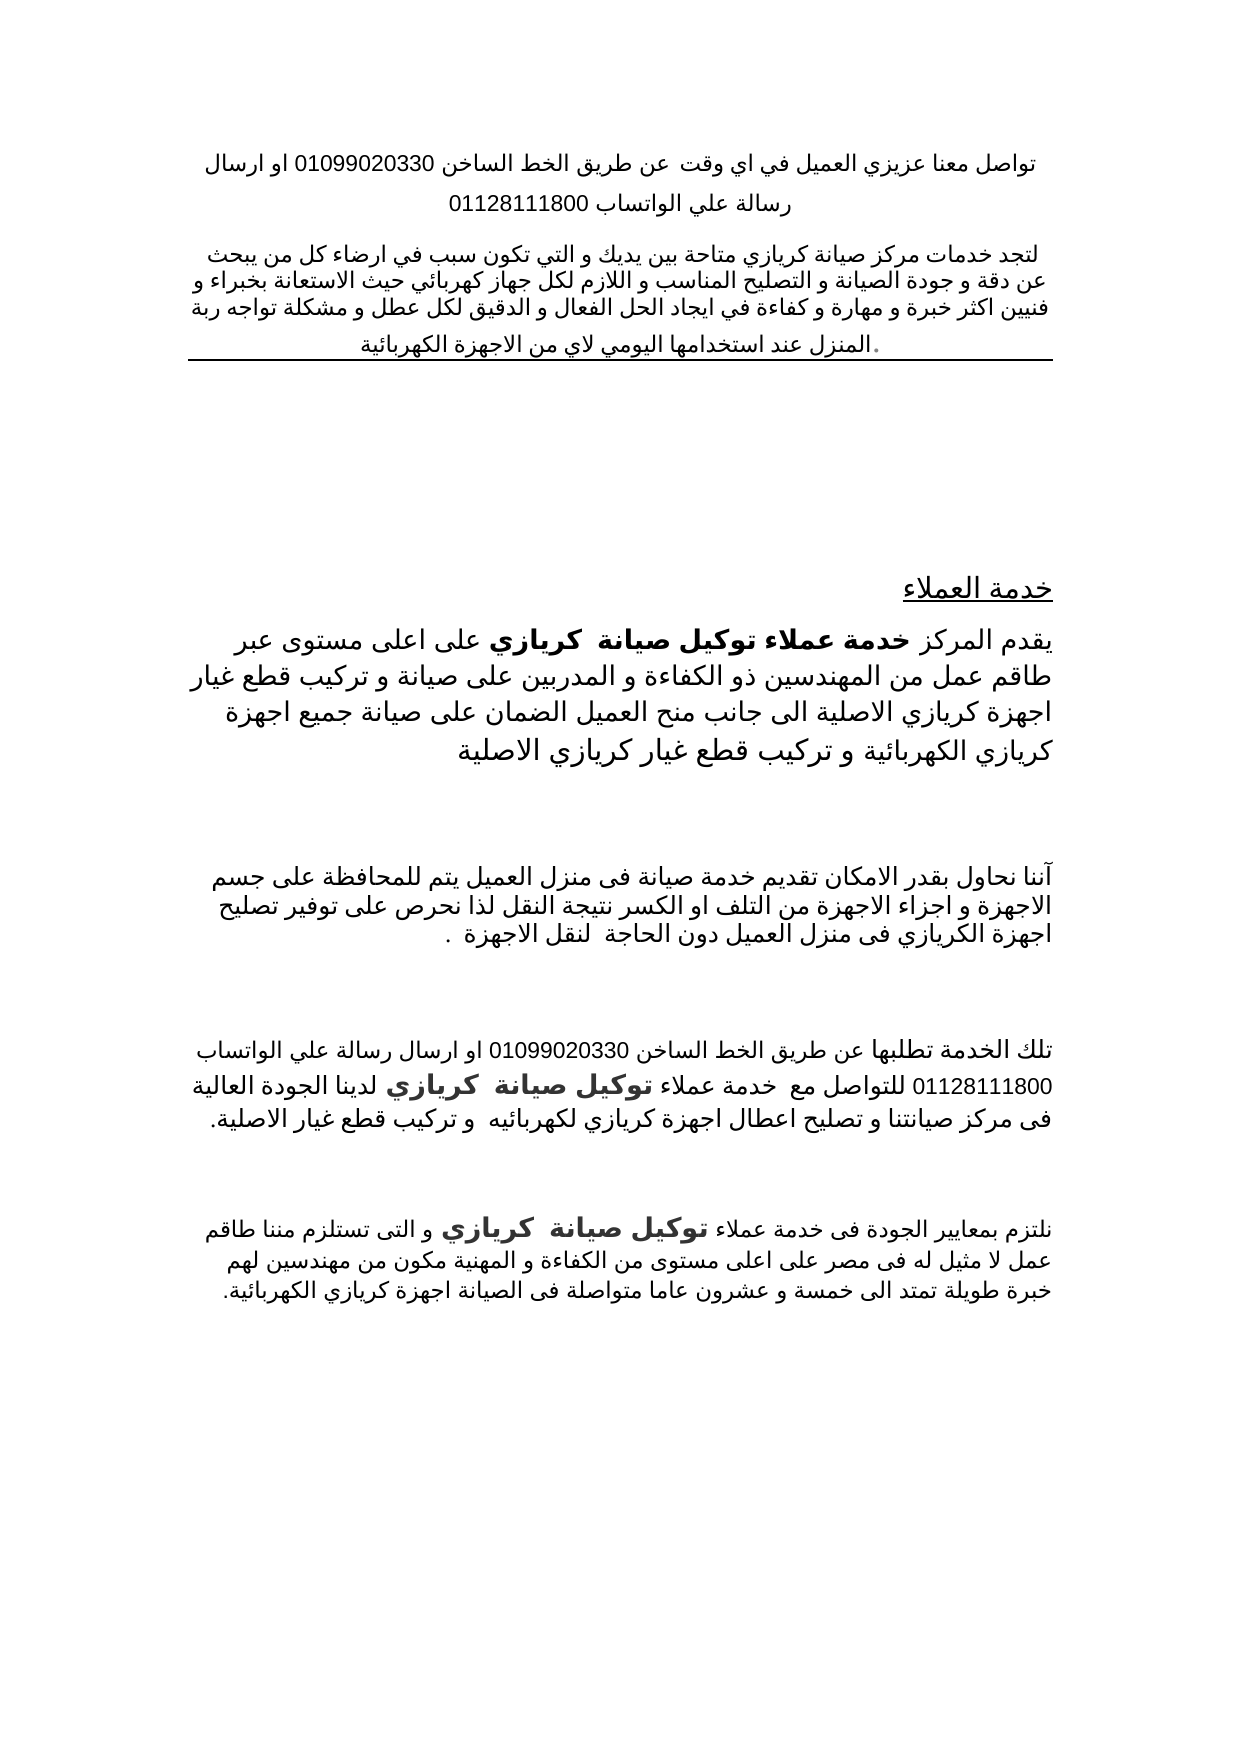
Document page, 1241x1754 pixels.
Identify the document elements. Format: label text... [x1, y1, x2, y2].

text آننا نحاول بقدر الامكان تقديم خدمة صيانة فى منزل العميل يتم للمحافظة على جسم الاجهزة و اجزاء الاجهزة من التلف او الكسر نتيجة النقل لذا نحرص على توفير تصليح اجهزة الكريازي فى منزل العميل دون الحاجة لنقل الاجهزة . [187, 862, 1053, 948]
text تواصل معنا عزيزي العميل في اي وقت عن طريق الخط الساخن 01099020330 او ارسال رسالة علي الواتساب 01128111800 [187, 150, 1053, 220]
text خدمة العملاء [187, 571, 1053, 605]
text نلتزم بمعايير الجودة فى خدمة عملاء توكيل صيانة كريازي و التى تستلزم مننا طاقم عمل لا مثيل له فى مصر على اعلى مستوى من الكفاءة و المهنية مكون من مهندسين لهم خبرة طويلة تمتد الى خمسة و عشرون عاما متواصلة فى الصيانة اجهزة كريازي الكهربائية. [187, 1212, 1053, 1304]
text يقدم المركز خدمة عملاء توكيل صيانة كريازي على اعلى مستوى عبر طاقم عمل من المهندسين ذو الكفاءة و المدربين على صيانة و تركيب قطع غيار اجهزة كريازي الاصلية الى جانب منح العميل الضمان على صيانة جميع اجهزة كريازي الكهربائية و تركيب قطع غيار كريازي الاصلية [187, 624, 1053, 766]
text لتجد خدمات مركز صيانة كريازي متاحة بين يديك و التي تكون سبب في ارضاء كل من يبحث عن دقة و جودة الصيانة و التصليح المناسب و اللازم لكل جهاز كهربائي حيث الاستعانة بخبراء و فنيين اكثر خبرة و مهارة و كفاءة في ايجاد الحل الفعال و الدقيق لكل عطل و مشكلة تواجه ربة المنزل عند استخدامها اليومي لاي من الاجهزة الكهربائية. [187, 241, 1053, 360]
text تلك الخدمة تطلبها عن طريق الخط الساخن 01099020330 او ارسال رسالة علي الواتساب 01128111800 للتواصل مع خدمة عملاء توكيل صيانة كريازي لدينا الجودة العالية فى مركز صيانتنا و تصليح اعطال اجهزة كريازي لكهربائيه و تركيب قطع غيار الاصلية. [187, 1035, 1053, 1133]
